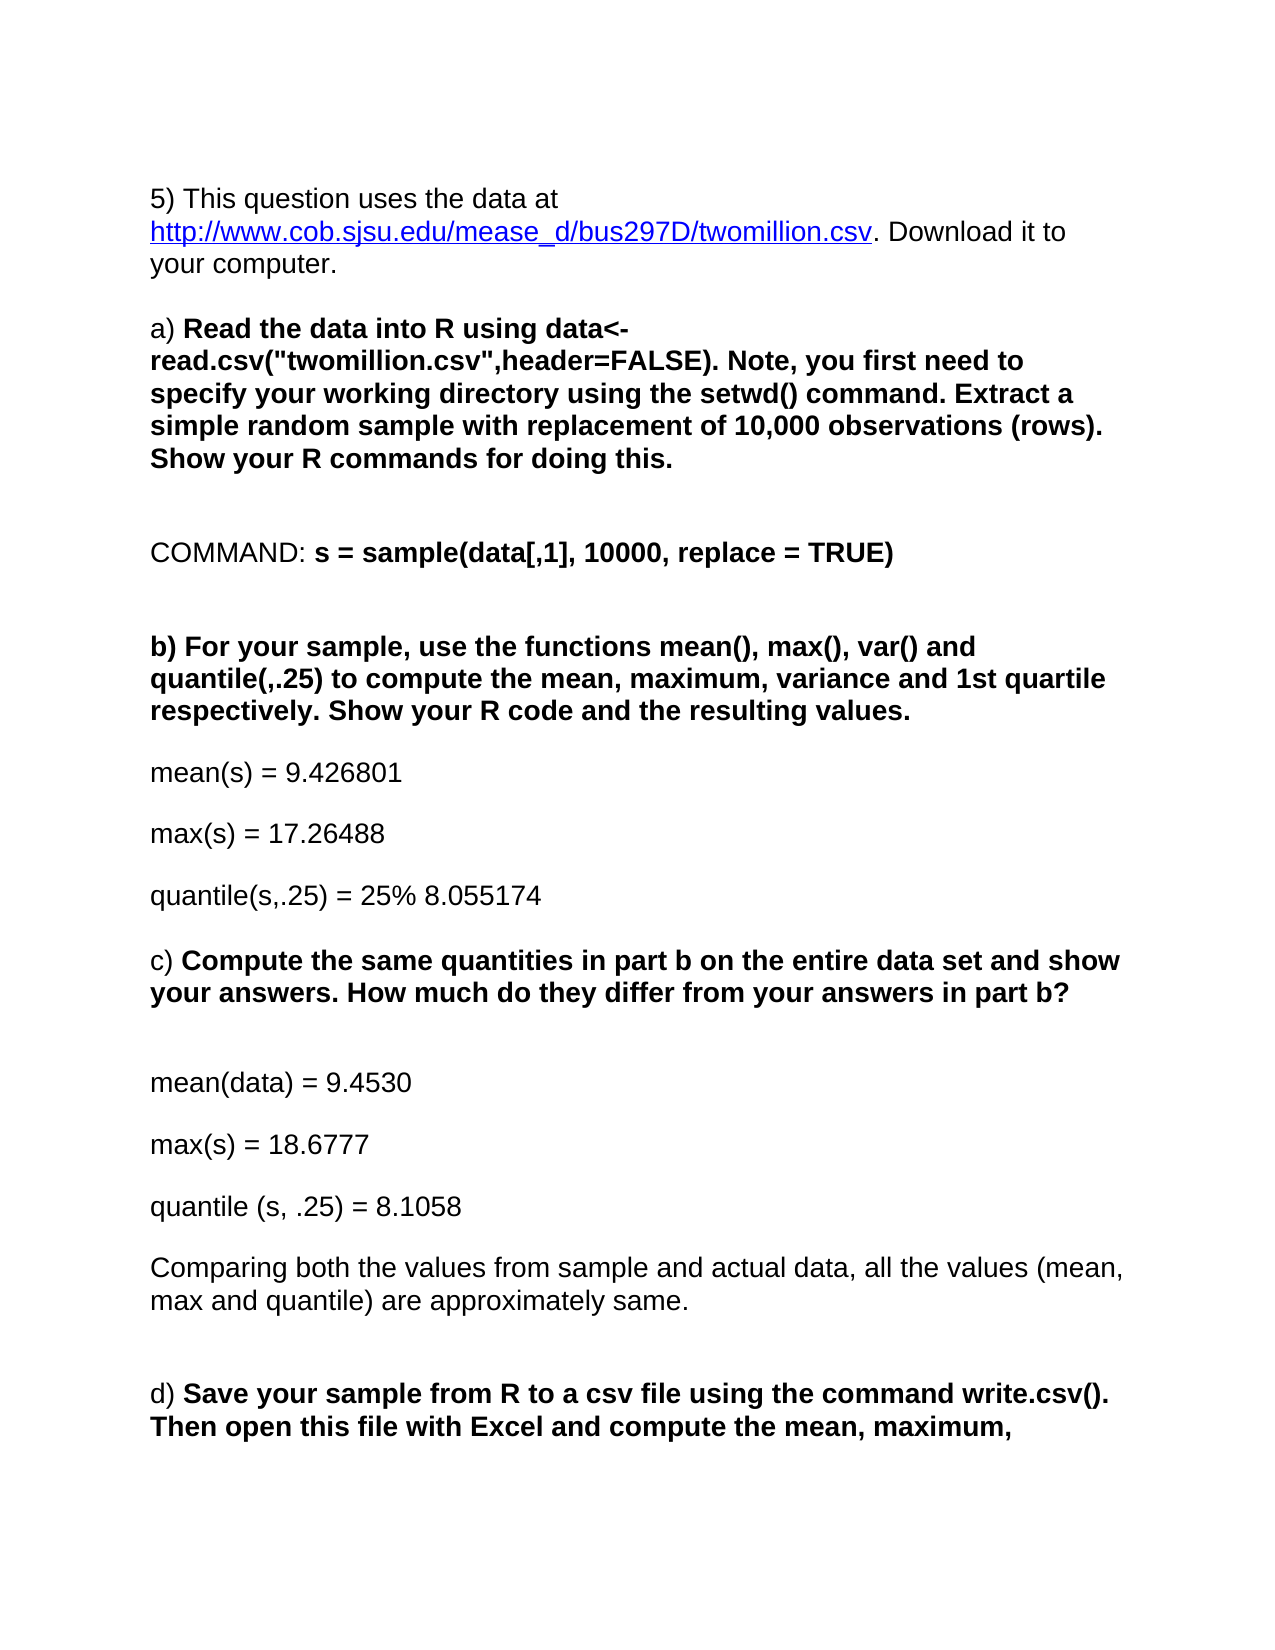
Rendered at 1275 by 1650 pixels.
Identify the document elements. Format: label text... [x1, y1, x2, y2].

text quantile(s,.25) = 25% 8.055174 c) Compute the same quantities in part b on the entire data set and show your answers. How much do they differ from your answers in part b? [150, 879, 1125, 1037]
text 5) This question uses the data at http://www.cob.sjsu.edu/mease_d/bus297D/twomillion.csv. Download it to your computer. a) Read the data into R using data<-read.csv("twomillion.csv",header=FALSE). Note, you first need to specify your working directory using the setwd() command. Extract a simple random sample with replacement of 10,000 observations (rows). Show your R commands for doing this. [150, 150, 1125, 474]
text COMMAND: s = sample(data[,1], 10000, replace = TRUE) [150, 503, 1125, 568]
text mean(s) = 9.426801 [150, 756, 1125, 788]
text Comparing both the values from sample and actual data, all the values (mean, max and quantile) are approximately same. [150, 1251, 1125, 1316]
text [150, 1345, 1125, 1442]
text max(s) = 18.6777 [150, 1128, 1125, 1160]
text quantile (s, .25) = 8.1058 [150, 1189, 1125, 1222]
text b) For your sample, use the functions mean(), max(), var() and quantile(,.25) to compute the mean, maximum, variance and 1st quartile respectively. Show your R code and the resulting values. [150, 597, 1125, 727]
text mean(data) = 9.4530 [150, 1066, 1125, 1099]
text max(s) = 17.26488 [150, 817, 1125, 850]
